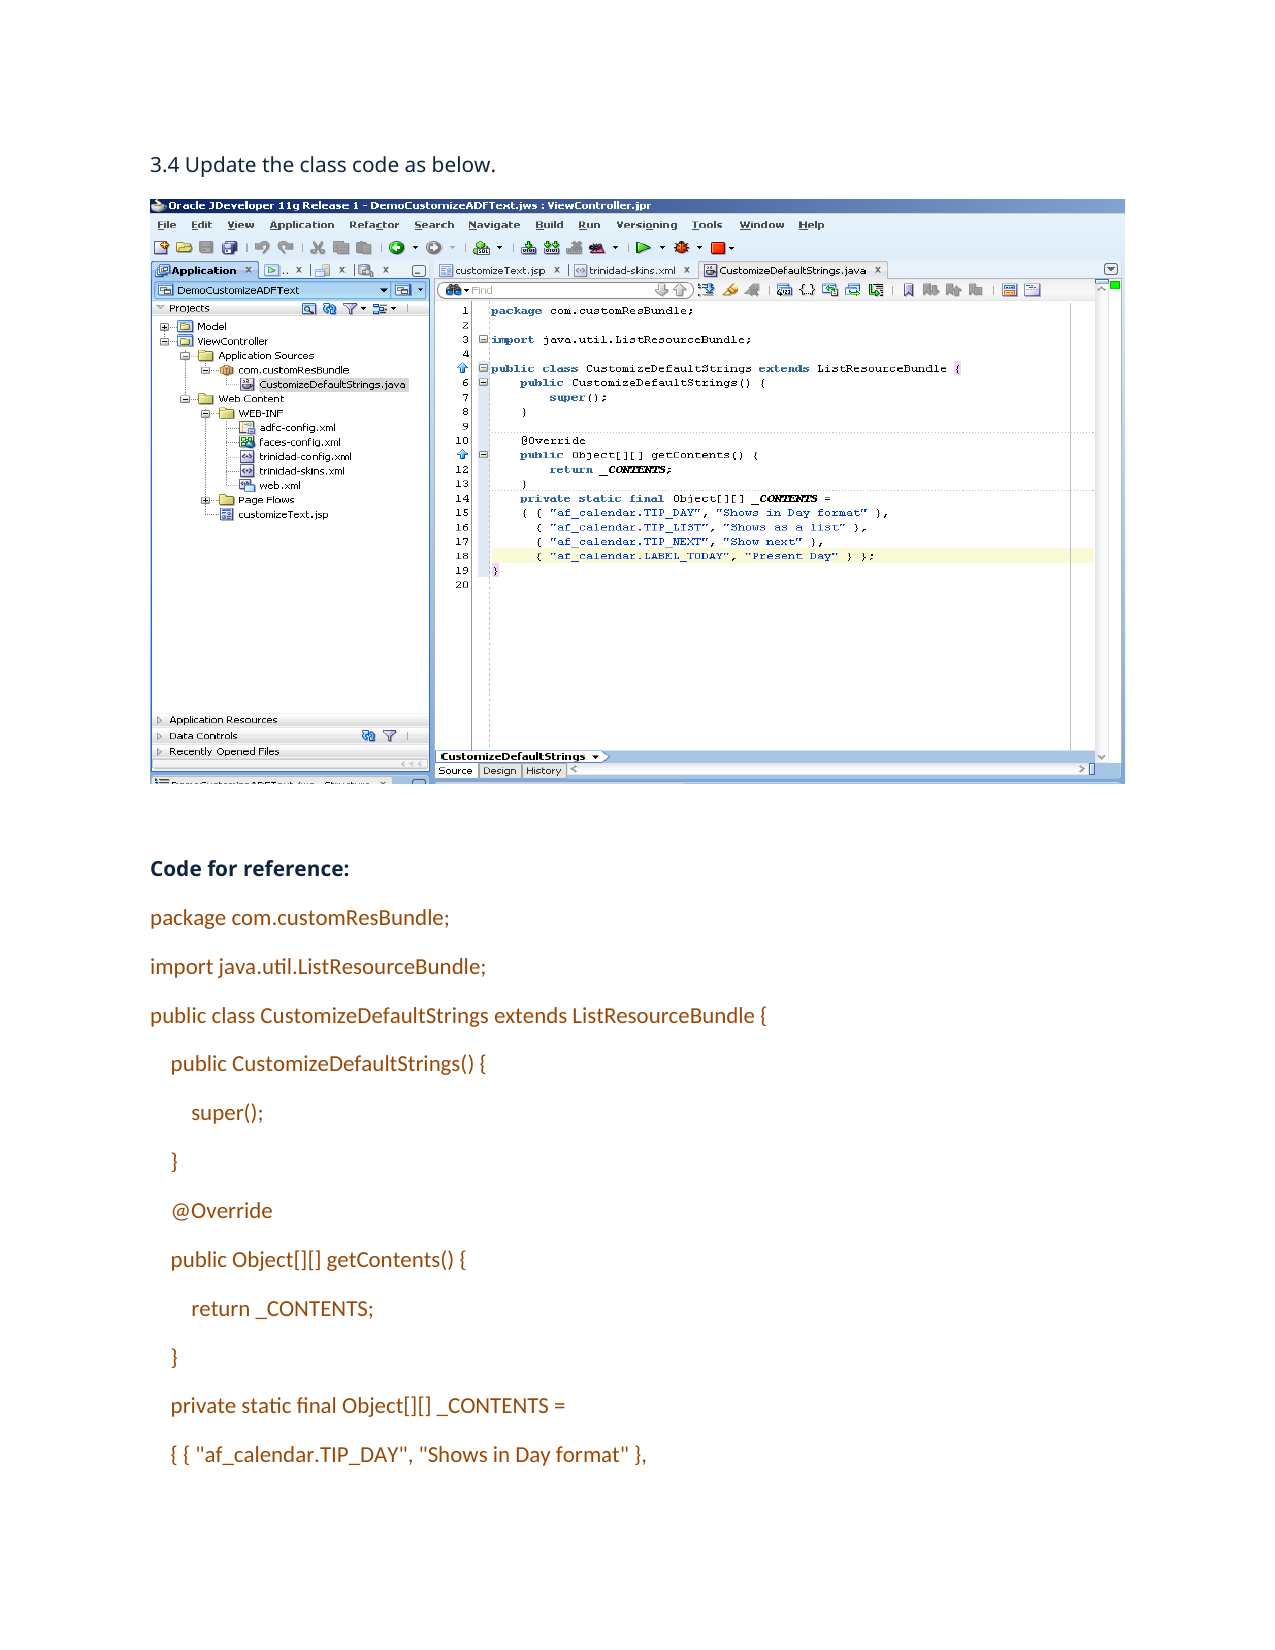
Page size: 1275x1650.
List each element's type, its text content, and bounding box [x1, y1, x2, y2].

text @Override [150, 1196, 1102, 1224]
text { { "af_calendar.TIP_DAY", "Shows in Day format" }, [150, 1440, 1102, 1468]
text super(); [150, 1098, 1102, 1126]
text import java.util.ListResourceBundle; [150, 952, 1102, 980]
text return _CONTENTS; [150, 1294, 1102, 1322]
text private static final Object[][] _CONTENTS = [150, 1392, 1102, 1419]
picture [150, 199, 1125, 784]
text Code for reference: [150, 854, 1102, 882]
text public class CustomizeDefaultStrings extends ListResourceBundle { [150, 1001, 1102, 1029]
text public Object[][] getContents() { [150, 1245, 1102, 1273]
text package com.customResBundle; [150, 903, 1102, 931]
text } [150, 1147, 1102, 1175]
text public CustomizeDefaultStrings() { [150, 1049, 1102, 1078]
text 3.4 Update the class code as below. [150, 150, 1102, 178]
text } [150, 1343, 1102, 1371]
